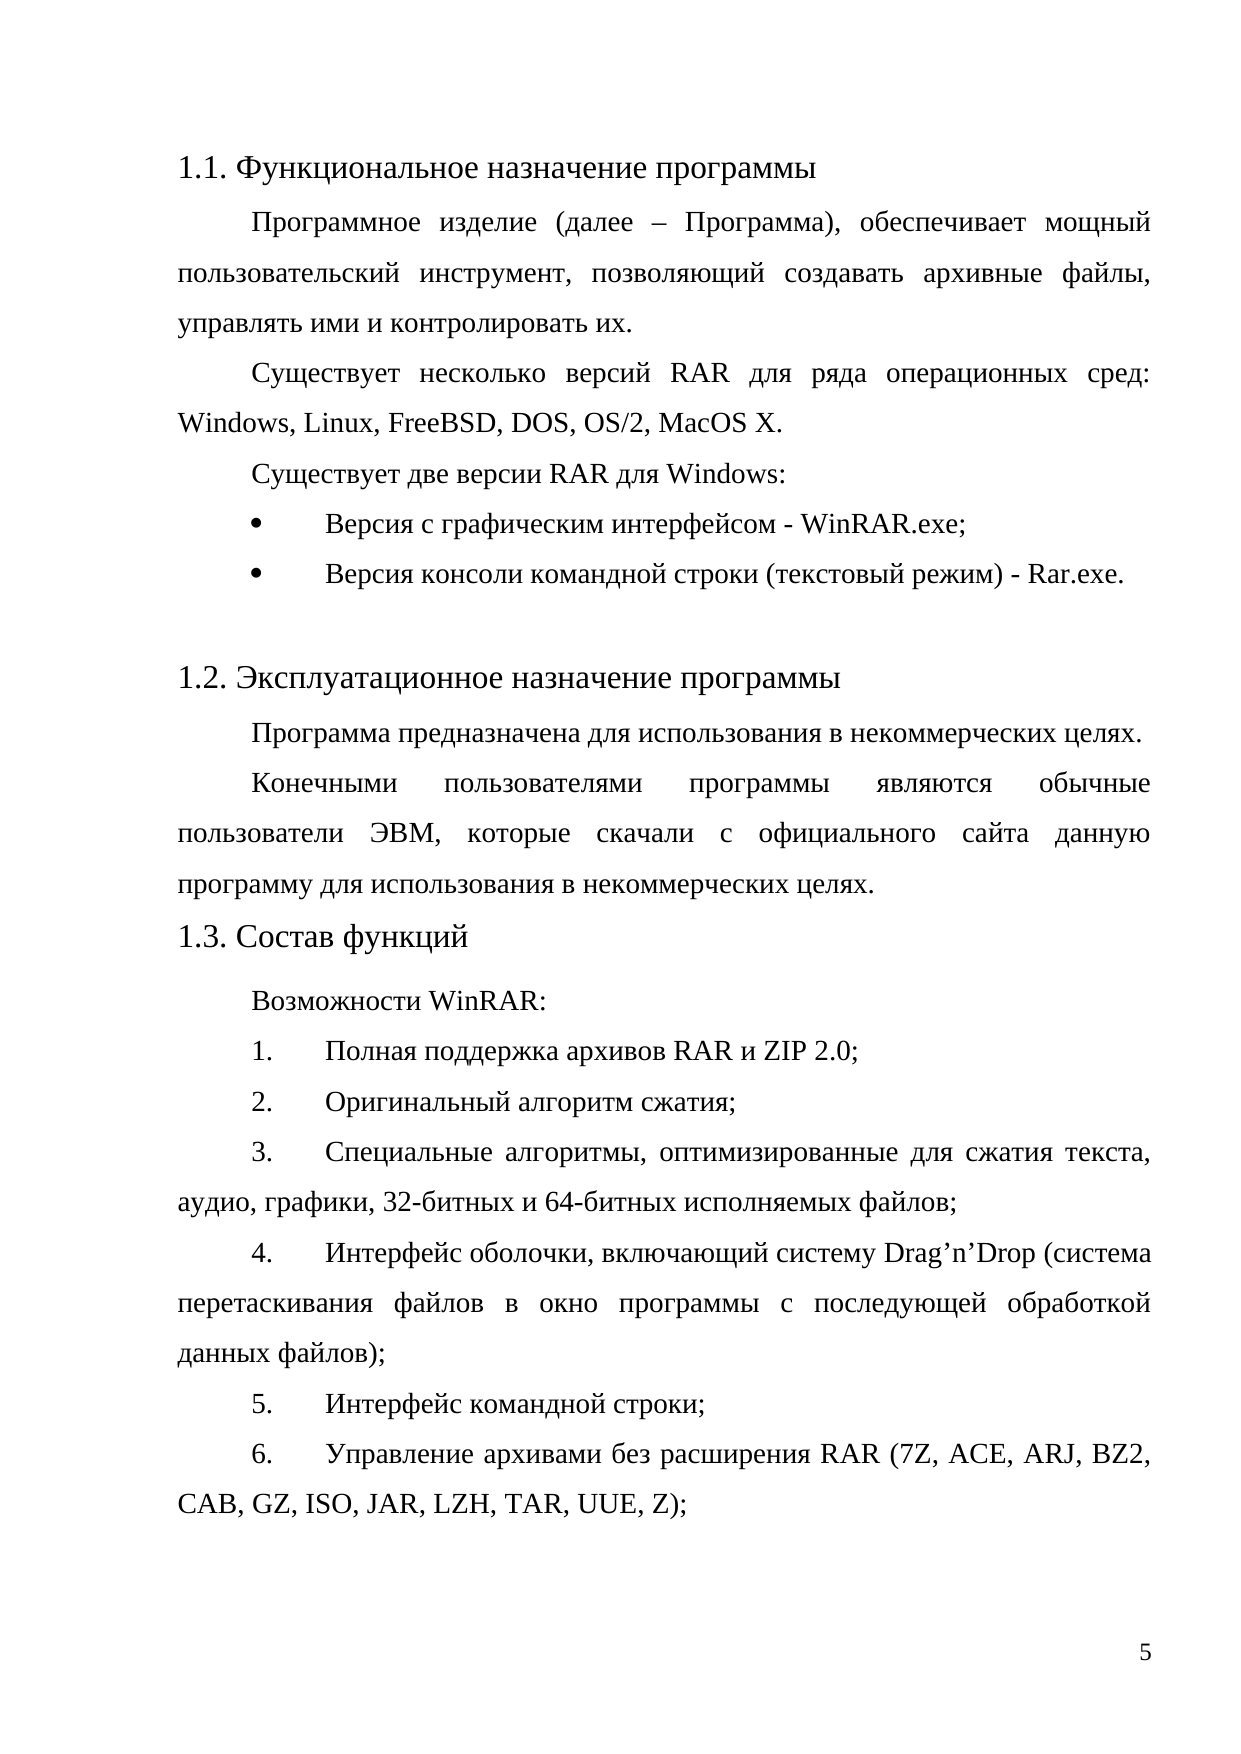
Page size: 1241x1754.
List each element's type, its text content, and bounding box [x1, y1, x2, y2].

text Возможности WinRAR: [177, 983, 1152, 1017]
text Конечными пользователями программы являются обычные пользователи ЭВМ, которые скачали с официального сайта данную программу для использования в некоммерческих целях. [177, 765, 1152, 899]
subtitle Эксплуатационное назначение программы [177, 657, 1152, 696]
list Специальные алгоритмы, оптимизированные для сжатия текста, аудио, графики, 32-битных и 64-битных исполняемых файлов; [177, 1134, 1152, 1218]
list Полная поддержка архивов RAR и ZIP 2.0; [177, 1033, 1152, 1067]
list Версия с графическим интерфейсом - WinRAR.exe; [177, 506, 1152, 540]
subtitle Состав функций [177, 916, 1152, 954]
list Управление архивами без расширения RAR (7Z, ACE, ARJ, BZ2, CAB, GZ, ISO, JAR, LZH, TAR, UUE, Z); [177, 1436, 1152, 1520]
list Интерфейс оболочки, включающий систему Drag’n’Drop (система перетаскивания файлов в окно программы с последующей обработкой данных файлов); [177, 1235, 1152, 1369]
list Интерфейс командной строки; [177, 1386, 1152, 1419]
list Оригинальный алгоритм сжатия; [177, 1084, 1152, 1117]
text Программа предназначена для использования в некоммерческих целях. [177, 715, 1152, 748]
subtitle Функциональное назначение программы [177, 147, 1152, 185]
text Существует несколько версий RAR для ряда операционных сред: Windows, Linux, FreeBSD, DOS, OS/2, MacOS X. [177, 355, 1152, 439]
text Существует две версии RAR для Windows: [177, 456, 1152, 489]
list Версия консоли командной строки (текстовый режим) - Rar.exe. [177, 557, 1152, 590]
text Программное изделие (далее – Программа), обеспечивает мощный пользовательский инструмент, позволяющий создавать архивные файлы, управлять ими и контролировать их. [177, 204, 1152, 338]
